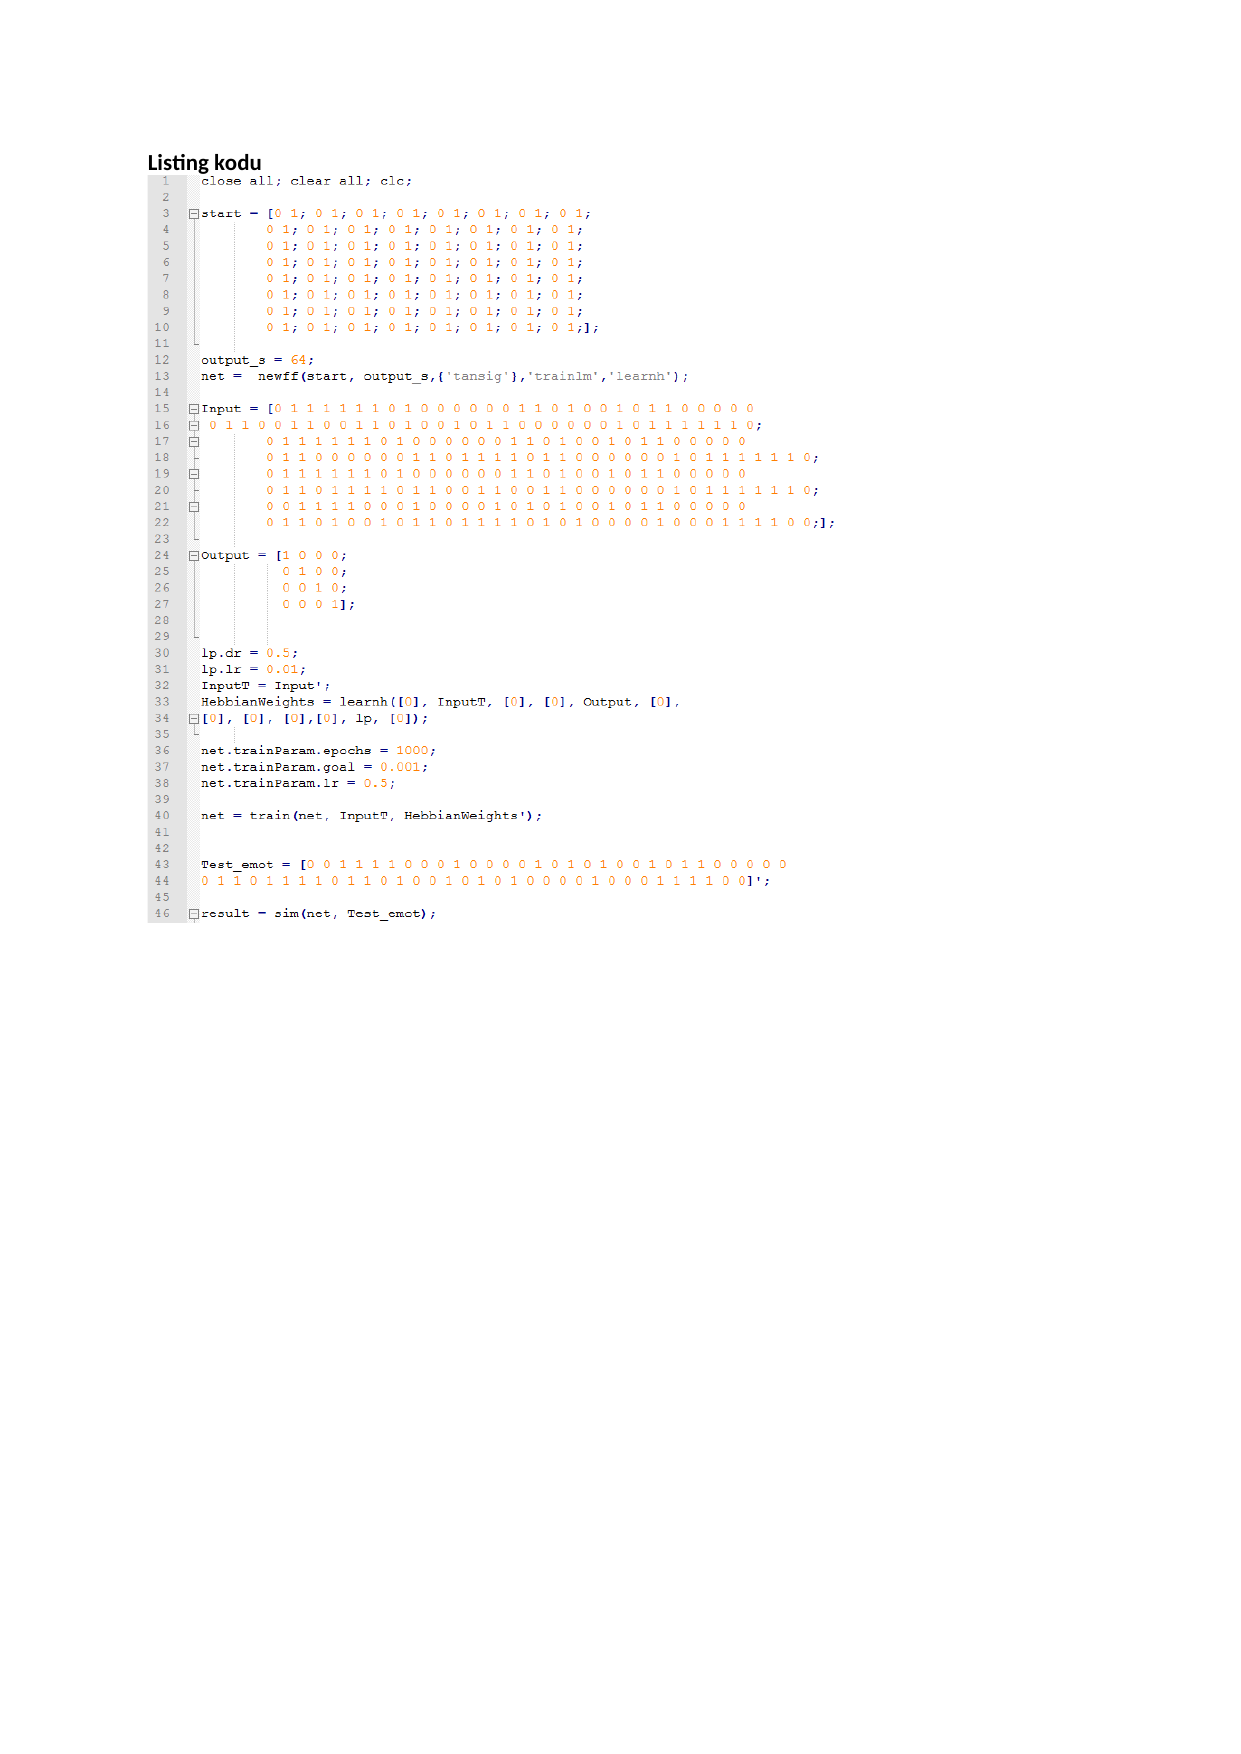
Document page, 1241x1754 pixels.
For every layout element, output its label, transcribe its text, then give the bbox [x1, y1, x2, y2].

text Listing kodu [148, 148, 1093, 176]
picture [147, 175, 1092, 923]
